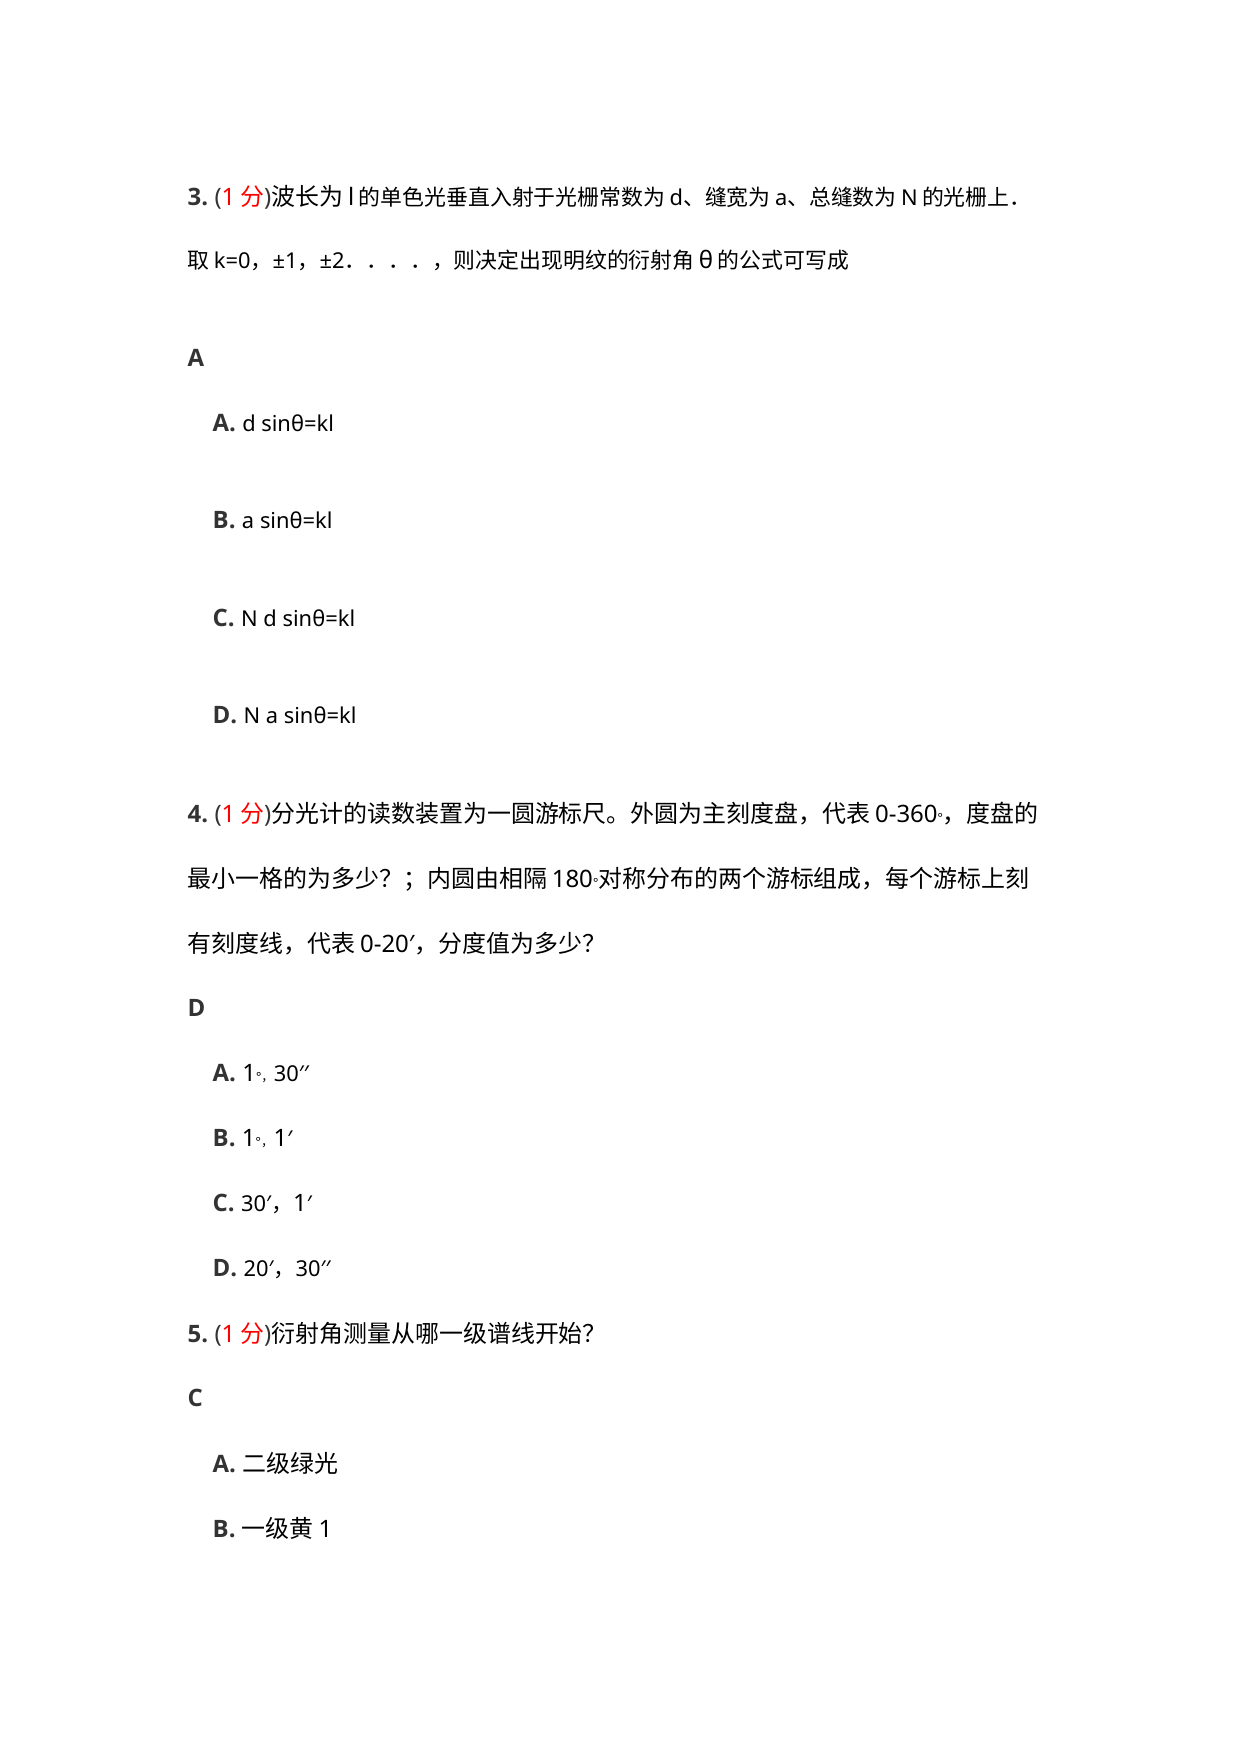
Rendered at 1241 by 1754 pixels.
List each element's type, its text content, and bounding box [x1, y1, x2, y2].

text 4. (1分)分光计的读数装置为一圆游标尺。外圆为主刻度盘，代表0-360°，度盘的最小一格的为多少？；内圆由相隔180°对称分布的两个游标组成，每个游标上刻有刻度线，代表0-20′，分度值为多少？ [187, 779, 1053, 974]
text C [187, 1364, 1053, 1429]
text B. 1°，1′ [187, 1104, 1053, 1169]
text A. d sinθ=kl [187, 389, 1053, 487]
text B. 一级黄1 [187, 1494, 1053, 1559]
text D [187, 974, 1053, 1039]
text D. N a sinθ=kl [187, 682, 1053, 779]
text A [187, 324, 1053, 389]
text D. 20′，30′′ [187, 1234, 1053, 1299]
text C. N d sinθ=kl [187, 584, 1053, 682]
text A. 1°，30′′ [187, 1039, 1053, 1104]
text A. 二级绿光 [187, 1429, 1053, 1494]
text 3. (1分)波长为l的单色光垂直入射于光栅常数为d、缝宽为a、总缝数为N的光栅上．取k=0，±1，±2．．．．，则决定出现明纹的衍射角θ的公式可写成 [187, 162, 1053, 324]
text B. a sinθ=kl [187, 487, 1053, 584]
text 5. (1分)衍射角测量从哪一级谱线开始？ [187, 1299, 1053, 1364]
text C. 30′，1′ [187, 1169, 1053, 1234]
